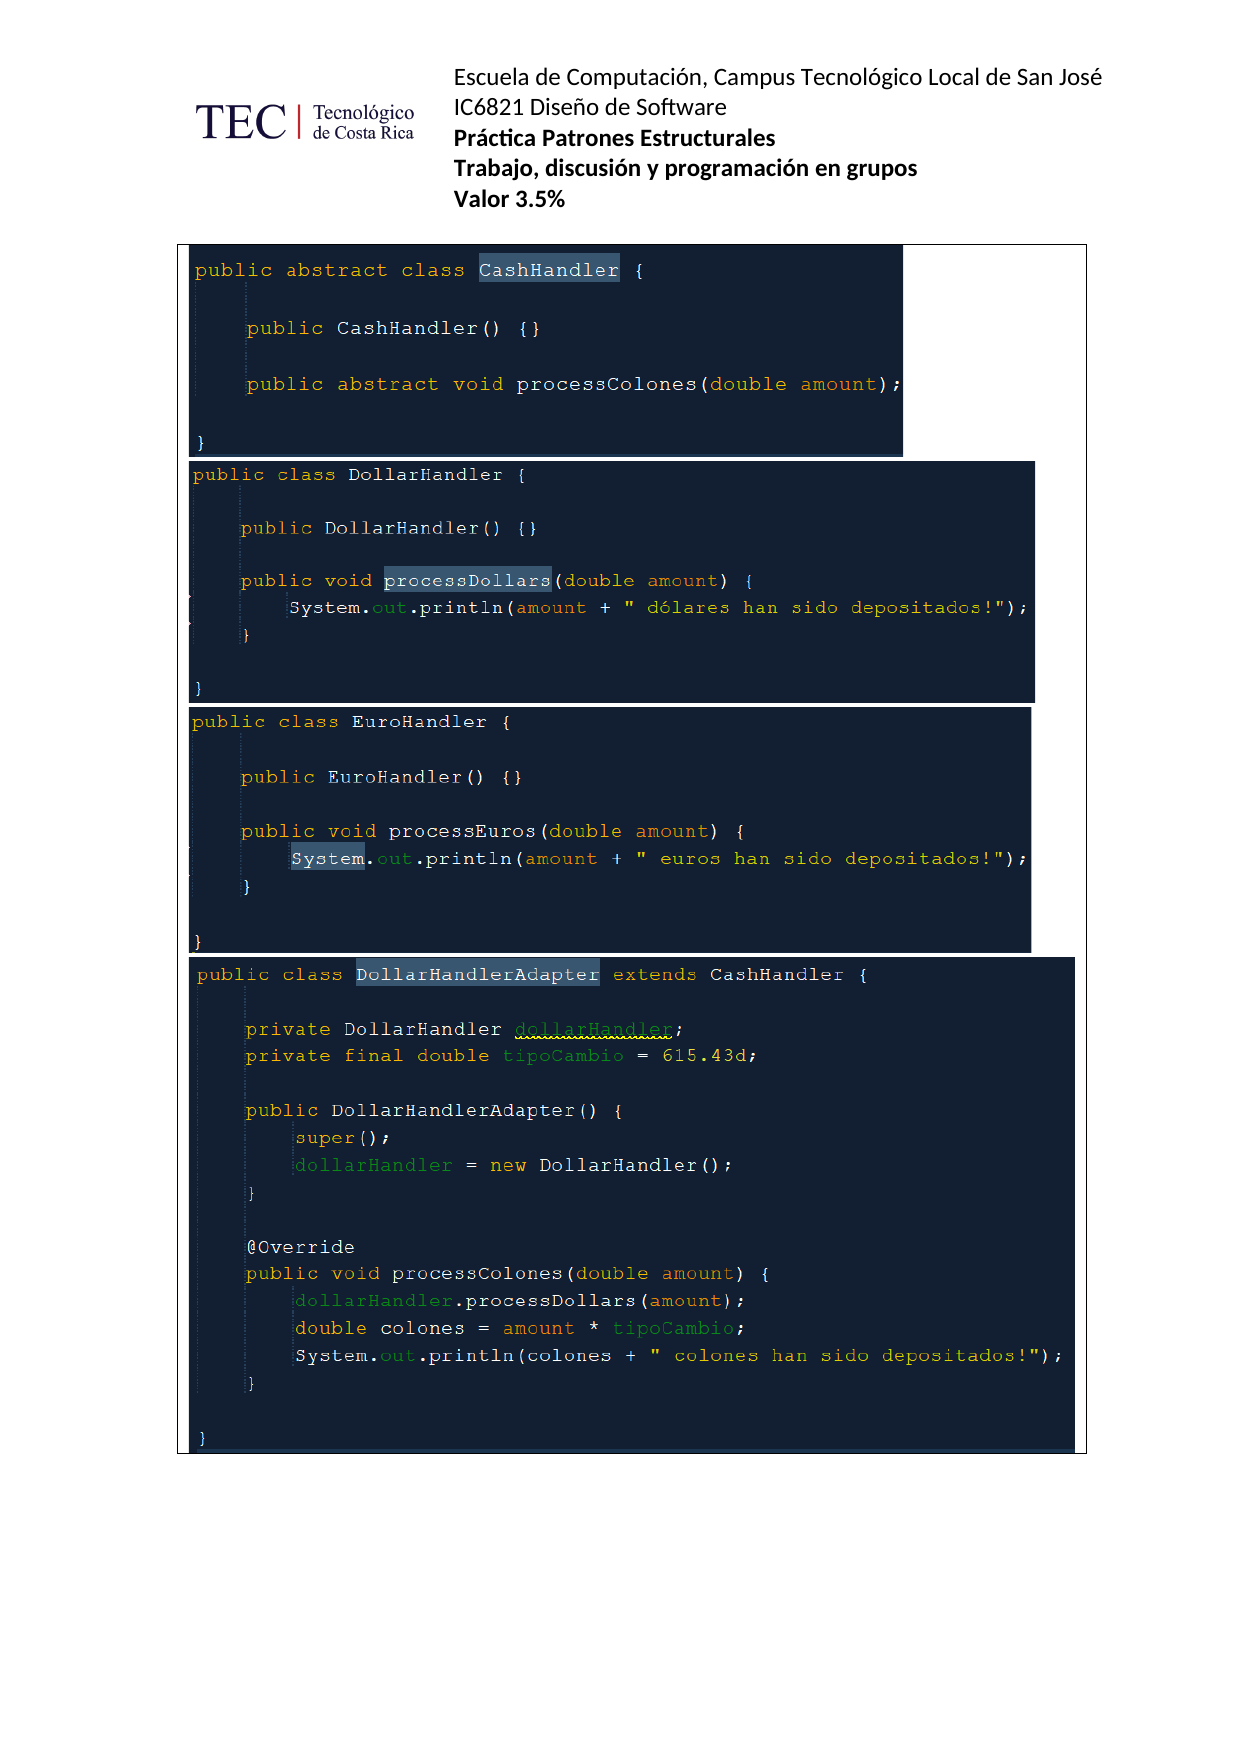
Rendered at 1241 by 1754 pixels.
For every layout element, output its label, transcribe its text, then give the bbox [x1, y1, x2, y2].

picture [188, 245, 904, 457]
picture [188, 707, 1032, 953]
table_cell Screenshots de la programación del patrón y de la ejecución. [178, 245, 1086, 1453]
picture [188, 957, 1075, 1453]
picture [188, 61, 421, 183]
picture [188, 461, 1035, 703]
